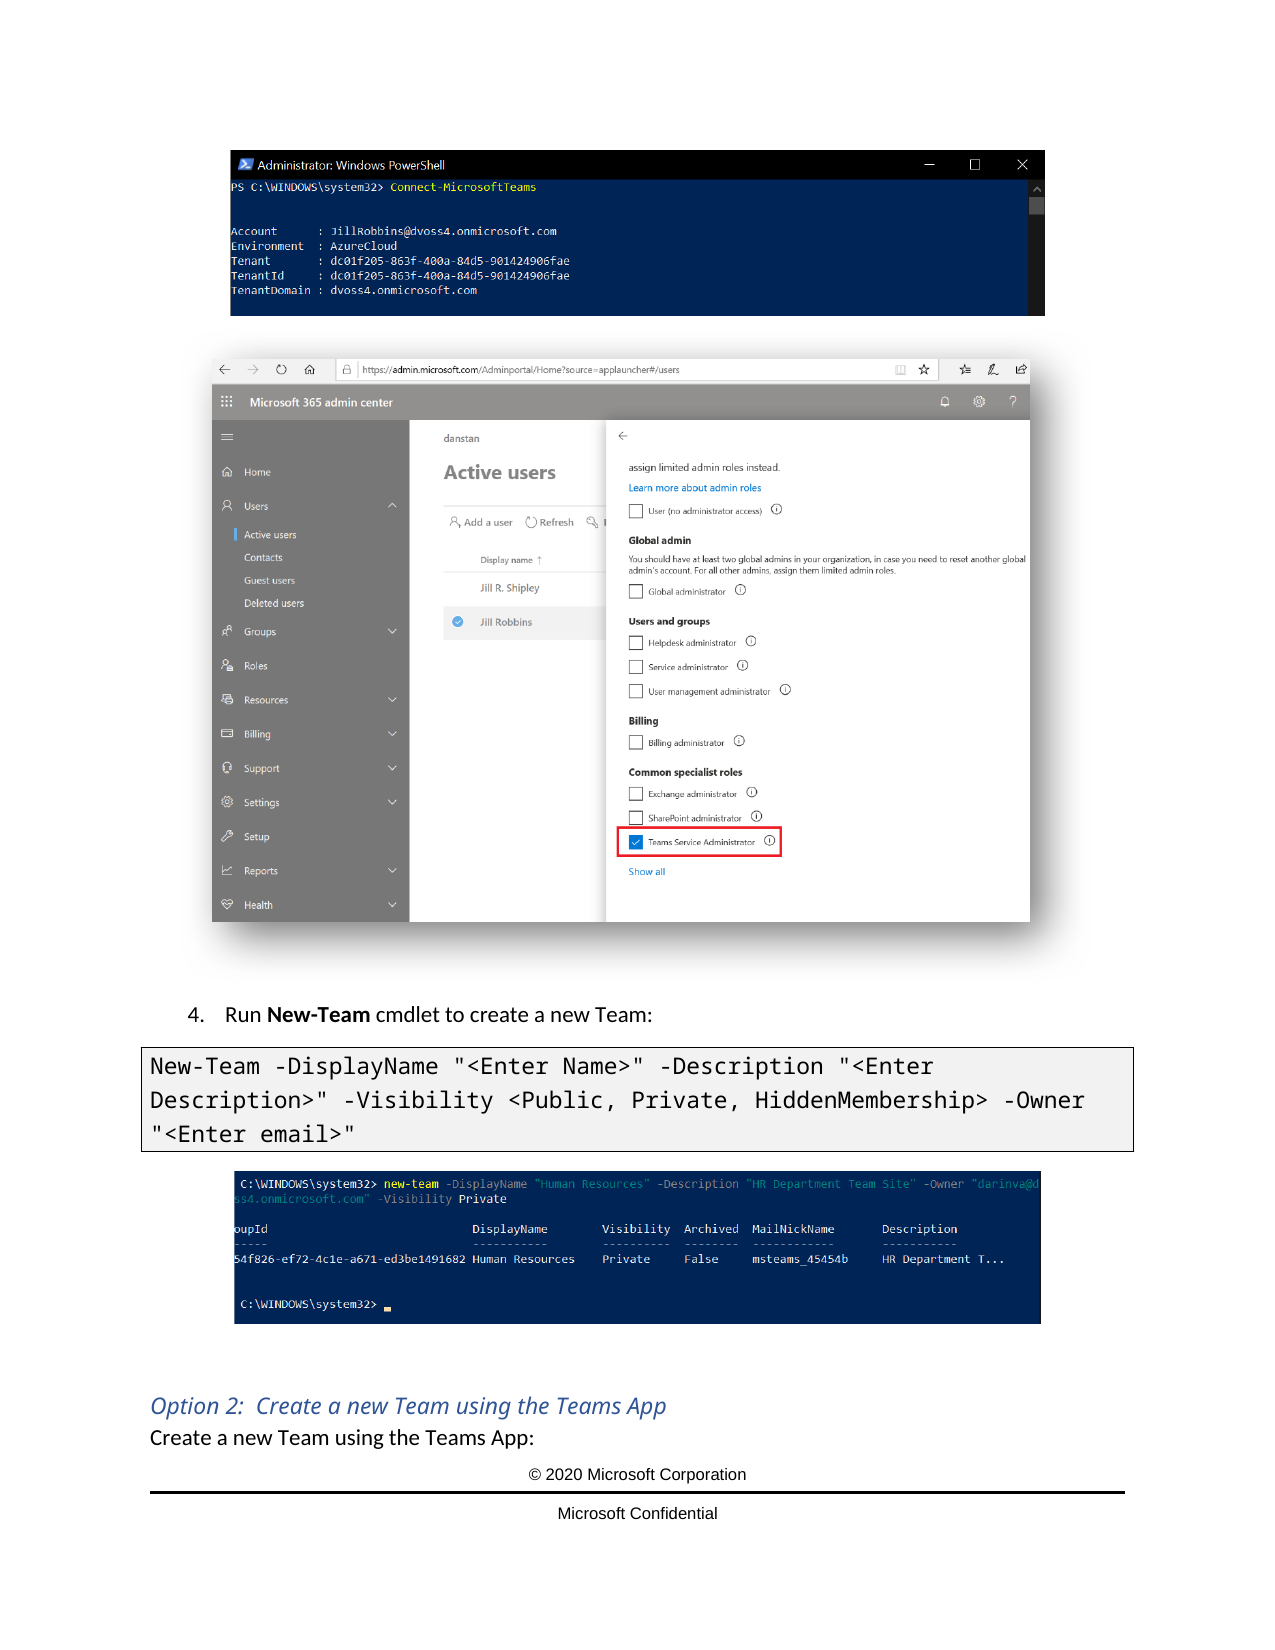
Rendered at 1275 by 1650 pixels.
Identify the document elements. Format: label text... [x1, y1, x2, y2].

picture [212, 359, 1030, 922]
subtitle Option 2: Create a new Team using the Teams App [150, 1390, 1125, 1421]
text New-Team -DisplayName "<Enter Name>" -Description "<Enter Description>" -Visibility <Public, Private, HiddenMembership> -Owner "<Enter email>" [142, 1048, 1133, 1151]
text Create a new Team using the Teams App: [150, 1423, 1125, 1452]
picture [230, 150, 1045, 316]
list Run New-Team cmdlet to create a new Team: [187, 1000, 1125, 1028]
picture [234, 1171, 1041, 1324]
